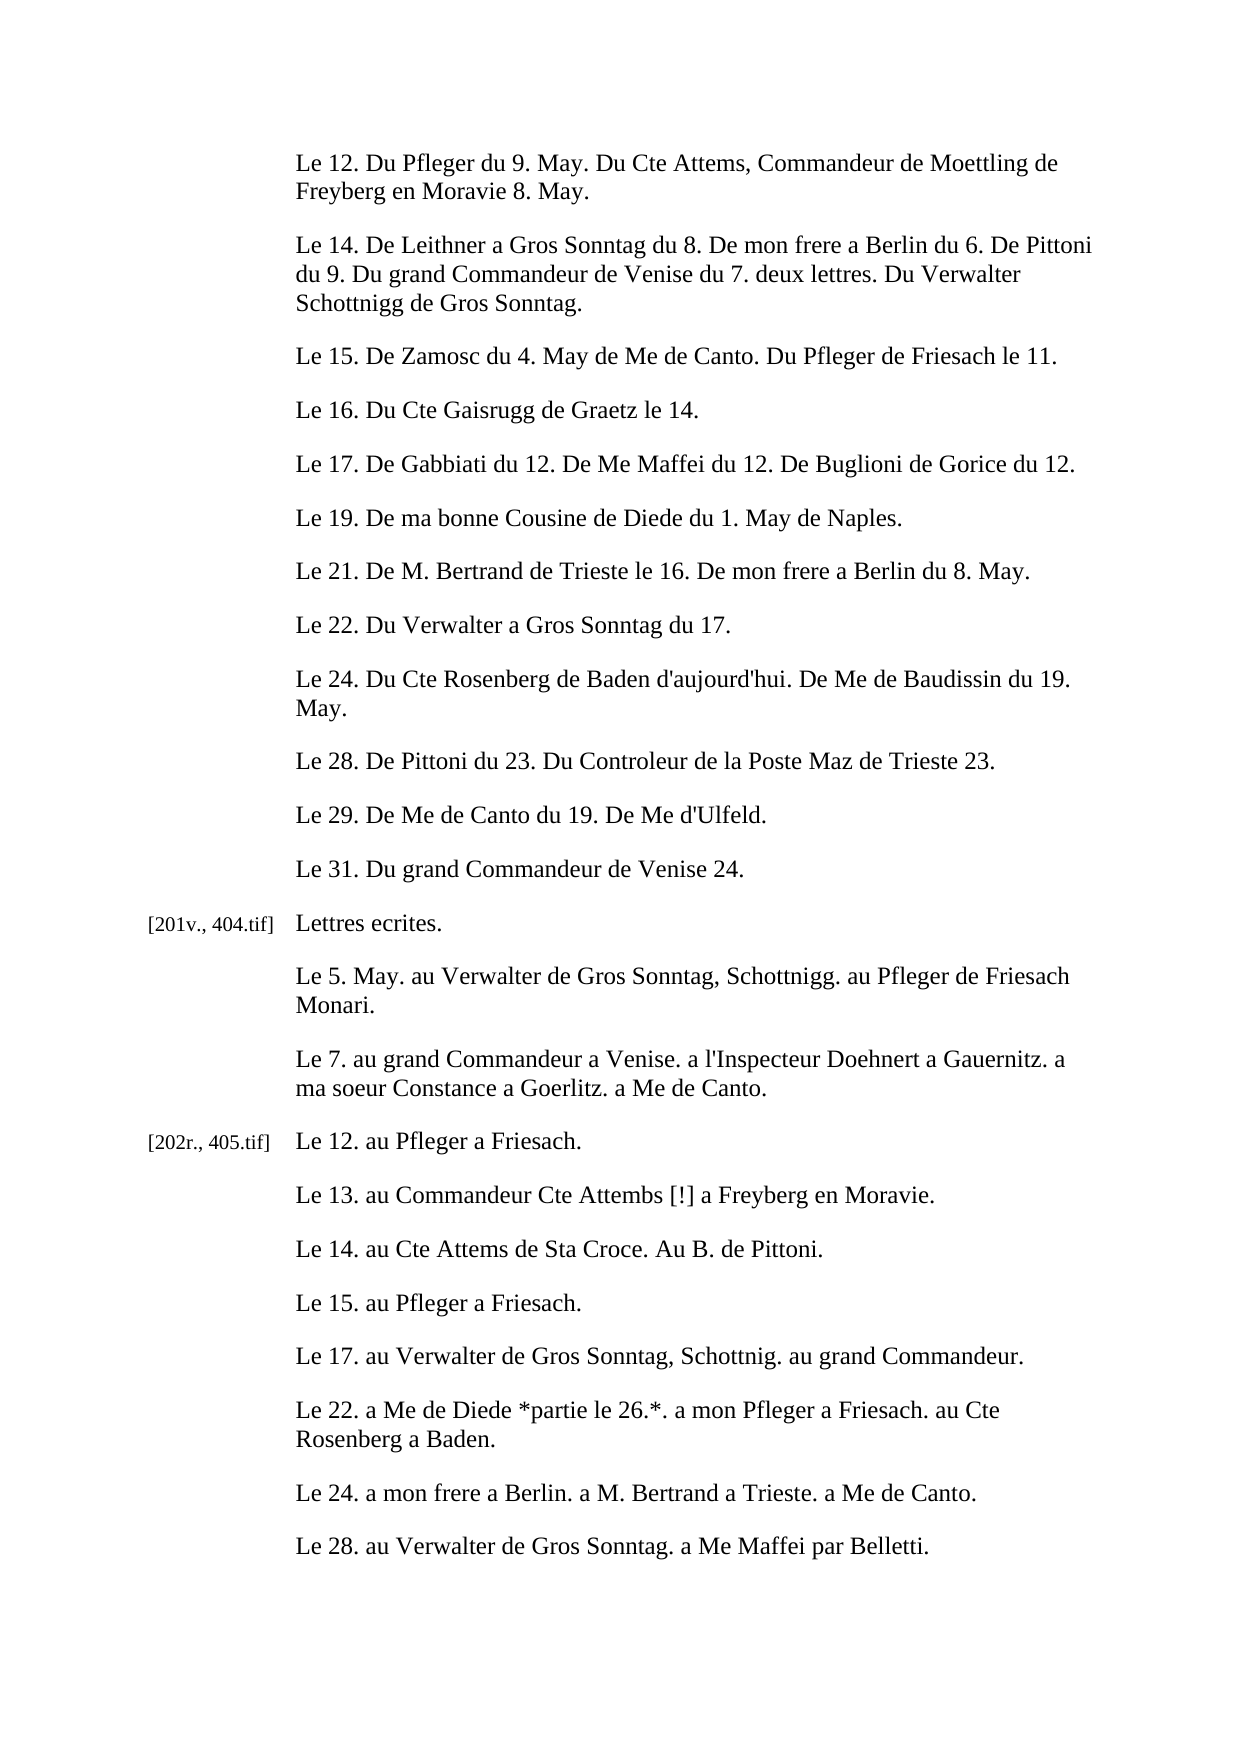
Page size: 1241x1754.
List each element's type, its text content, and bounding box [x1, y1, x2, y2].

text Le 28. De Pittoni du 23. Du Controleur de la Poste Maz de Trieste 23. [295, 746, 1093, 775]
text [202r., 405.tif] Le 12. au Pfleger a Friesach. [148, 1126, 1093, 1155]
text Le 15. De Zamosc du 4. May de Me de Canto. Du Pfleger de Friesach le 11. [295, 341, 1093, 370]
text Le 22. a Me de Diede *partie le 26.*. a mon Pfleger a Friesach. au Cte Rosenberg a Baden. [295, 1395, 1093, 1453]
text Le 7. au grand Commandeur a Venise. a l'Inspecteur Doehnert a Gauernitz. a ma soeur Constance a Goerlitz. a Me de Canto. [295, 1044, 1093, 1101]
text Le 24. a mon frere a Berlin. a M. Bertrand a Trieste. a Me de Canto. [295, 1478, 1093, 1506]
text Le 14. De Leithner a Gros Sonntag du 8. De mon frere a Berlin du 6. De Pittoni du 9. Du grand Commandeur de Venise du 7. deux lettres. Du Verwalter Schottnigg de Gros Sonntag. [295, 230, 1093, 316]
text Le 19. De ma bonne Cousine de Diede du 1. May de Naples. [295, 503, 1093, 531]
text Le 12. Du Pfleger du 9. May. Du Cte Attems, Commandeur de Moettling de Freyberg en Moravie 8. May. [295, 148, 1093, 205]
text Le 13. au Commandeur Cte Attembs [!] a Freyberg en Moravie. [295, 1180, 1093, 1209]
text Le 15. au Pfleger a Friesach. [295, 1288, 1093, 1316]
text Le 22. Du Verwalter a Gros Sonntag du 17. [295, 610, 1093, 639]
text Le 21. De M. Bertrand de Trieste le 16. De mon frere a Berlin du 8. May. [295, 556, 1093, 585]
text Le 31. Du grand Commandeur de Venise 24. [295, 854, 1093, 883]
text Le 17. De Gabbiati du 12. De Me Maffei du 12. De Buglioni de Gorice du 12. [295, 449, 1093, 478]
text Le 14. au Cte Attems de Sta Croce. Au B. de Pittoni. [295, 1234, 1093, 1263]
text Le 28. au Verwalter de Gros Sonntag. a Me Maffei par Belletti. [295, 1531, 1093, 1560]
text Le 29. De Me de Canto du 19. De Me d'Ulfeld. [295, 800, 1093, 829]
text Le 24. Du Cte Rosenberg de Baden d'aujourd'hui. De Me de Baudissin du 19. May. [295, 664, 1093, 721]
text [201v., 404.tif] Lettres ecrites. [148, 908, 1093, 936]
text Le 17. au Verwalter de Gros Sonntag, Schottnig. au grand Commandeur. [295, 1341, 1093, 1370]
text Le 5. May. au Verwalter de Gros Sonntag, Schottnigg. au Pfleger de Friesach Monari. [295, 961, 1093, 1019]
text Le 16. Du Cte Gaisrugg de Graetz le 14. [295, 395, 1093, 424]
